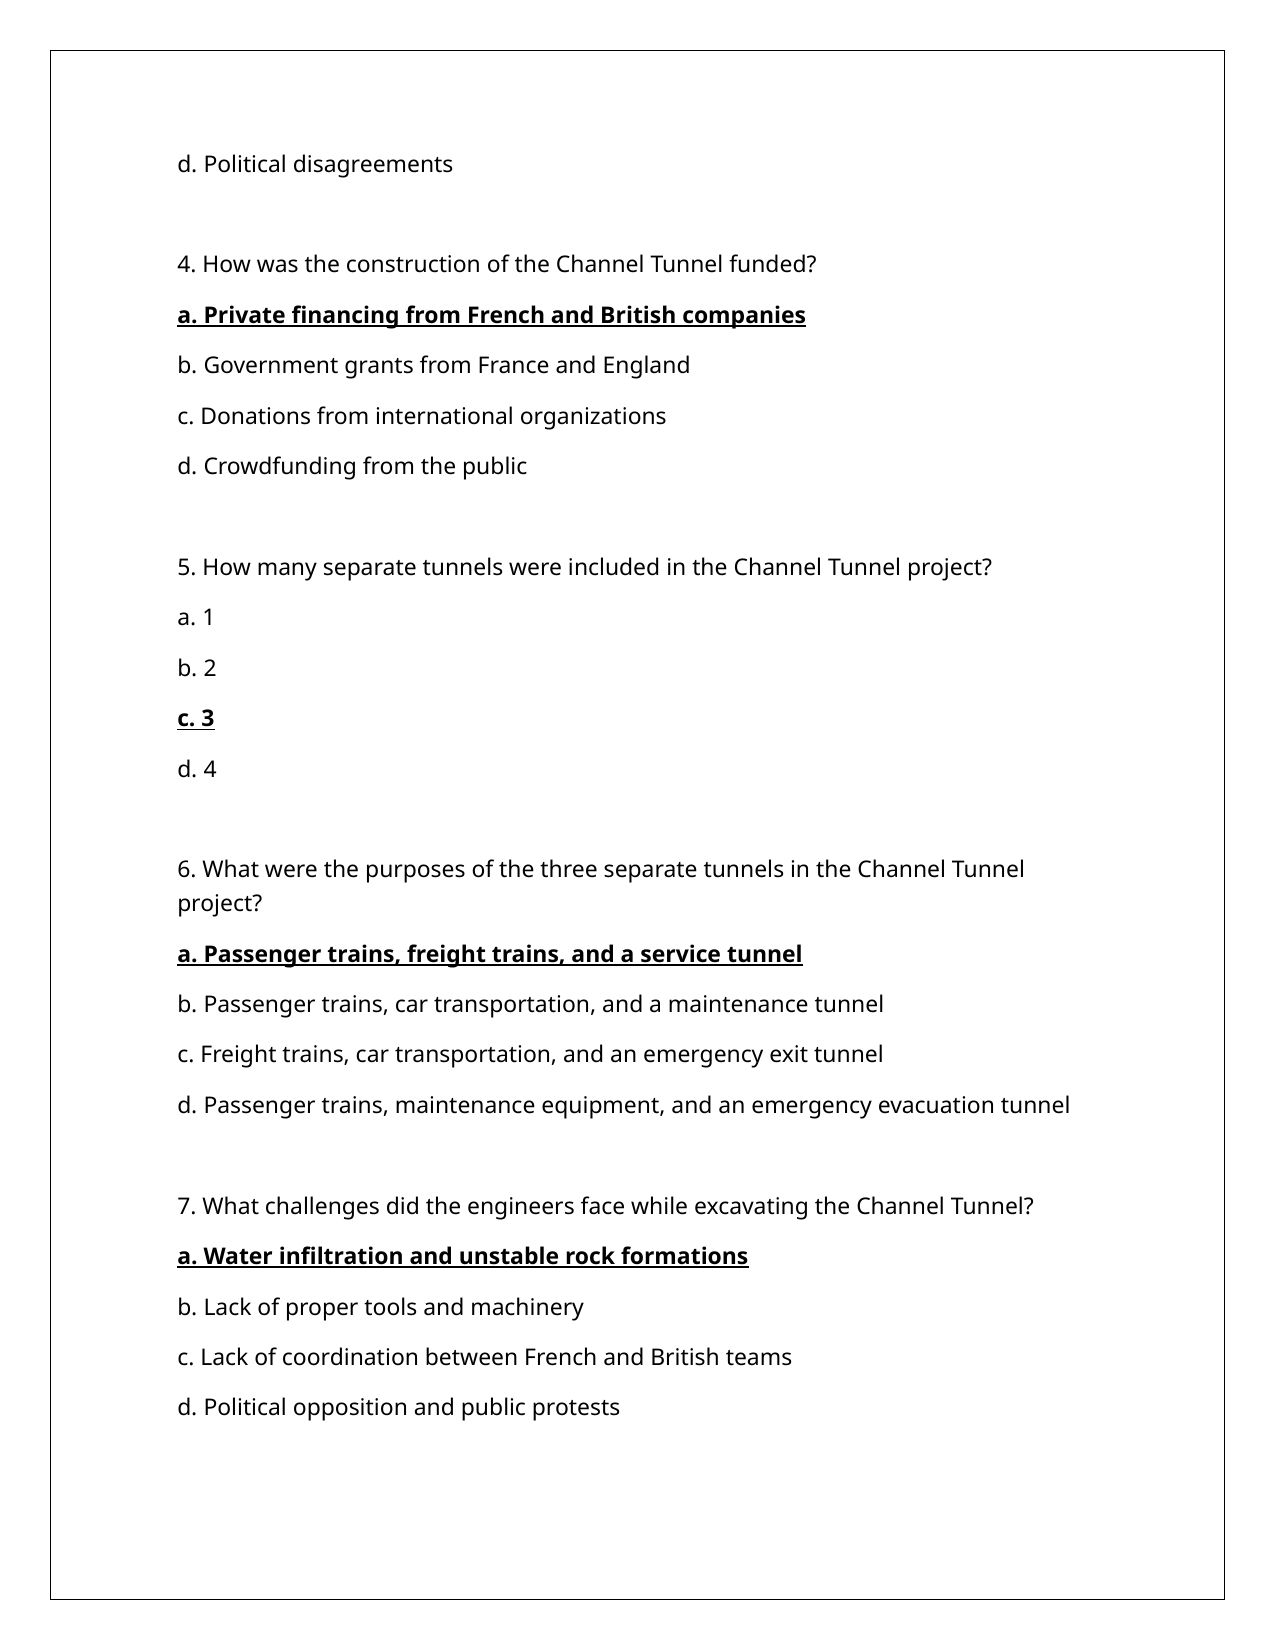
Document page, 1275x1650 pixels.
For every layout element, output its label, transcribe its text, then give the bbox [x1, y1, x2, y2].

text d. Political opposition and public protests [177, 1391, 1098, 1422]
text c. Donations from international organizations [177, 399, 1098, 431]
text 7. What challenges did the engineers face while excavating the Channel Tunnel? [177, 1189, 1098, 1221]
text d. Passenger trains, maintenance equipment, and an emergency evacuation tunnel [177, 1089, 1098, 1120]
text b. Lack of proper tools and machinery [177, 1290, 1098, 1322]
text b. Government grants from France and England [177, 349, 1098, 380]
text b. 2 [177, 652, 1098, 683]
text c. 3 [177, 702, 1098, 733]
text a. Private financing from French and British companies [177, 299, 1098, 330]
text a. 1 [177, 601, 1098, 632]
text a. Passenger trains, freight trains, and a service tunnel [177, 937, 1098, 969]
text 5. How many separate tunnels were included in the Channel Tunnel project? [177, 551, 1098, 582]
text c. Freight trains, car transportation, and an emergency exit tunnel [177, 1038, 1098, 1069]
text d. 4 [177, 752, 1098, 784]
text 6. What were the purposes of the three separate tunnels in the Channel Tunnel project? [177, 853, 1098, 918]
text 4. How was the construction of the Channel Tunnel funded? [177, 248, 1098, 279]
text a. Water infiltration and unstable rock formations [177, 1240, 1098, 1271]
text c. Lack of coordination between French and British teams [177, 1341, 1098, 1372]
text d. Crowdfunding from the public [177, 450, 1098, 481]
text d. Political disagreements [177, 147, 1098, 179]
text b. Passenger trains, car transportation, and a maintenance tunnel [177, 988, 1098, 1019]
